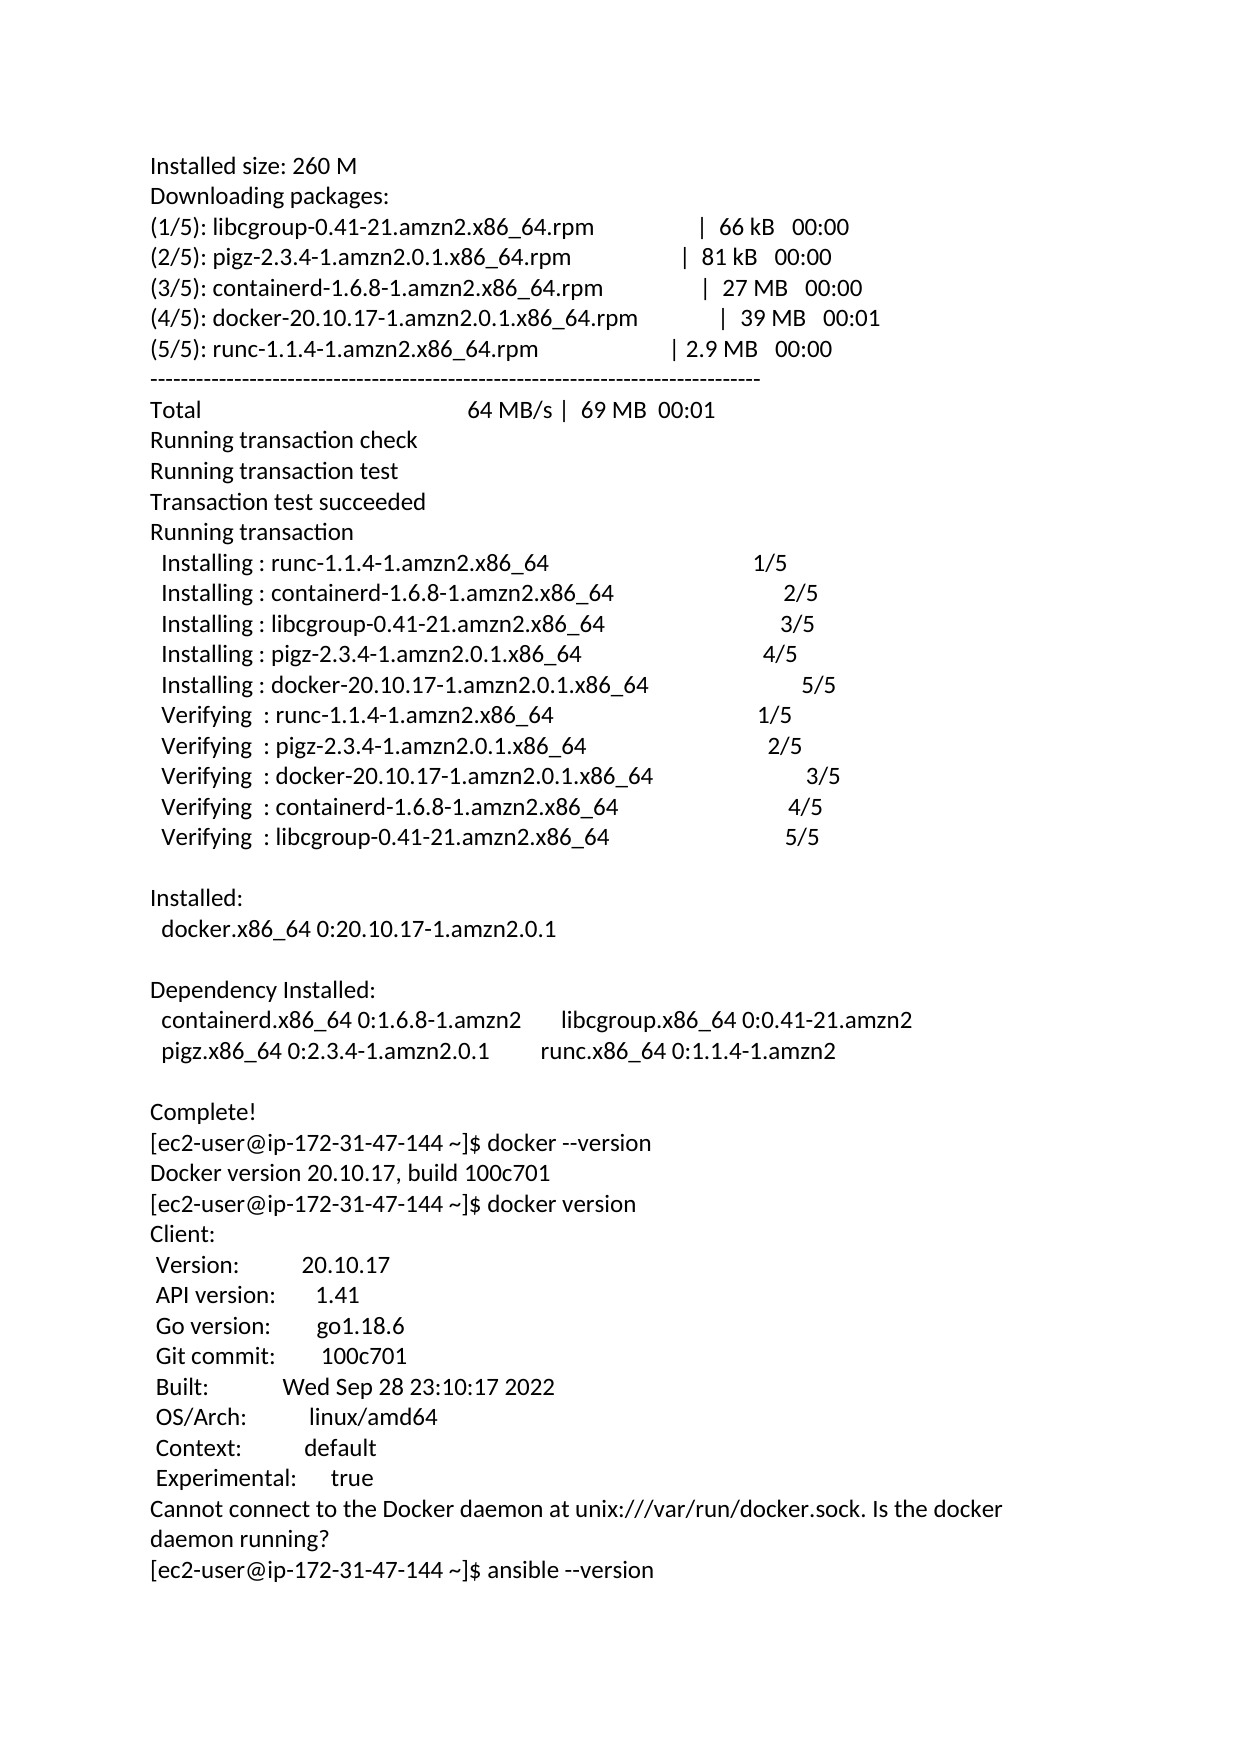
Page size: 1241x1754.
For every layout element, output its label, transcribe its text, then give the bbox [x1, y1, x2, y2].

text Installed size: 260 M [150, 150, 1090, 181]
text pigz.x86_64 0:2.3.4-1.amzn2.0.1 runc.x86_64 0:1.1.4-1.amzn2 [150, 1035, 1090, 1066]
text Running transaction test [150, 455, 1090, 486]
text API version: 1.41 [150, 1279, 1090, 1310]
text Installing : runc-1.1.4-1.amzn2.x86_64 1/5 [150, 547, 1090, 577]
text Complete! [150, 1096, 1090, 1127]
text Running transaction check [150, 425, 1090, 455]
text Verifying : containerd-1.6.8-1.amzn2.x86_64 4/5 [150, 791, 1090, 821]
text (4/5): docker-20.10.17-1.amzn2.0.1.x86_64.rpm | 39 MB 00:01 [150, 303, 1090, 333]
text Go version: go1.18.6 [150, 1310, 1090, 1340]
text OS/Arch: linux/amd64 [150, 1401, 1090, 1432]
text Context: default [150, 1432, 1090, 1462]
text -------------------------------------------------------------------------------- [150, 364, 1090, 394]
text Verifying : runc-1.1.4-1.amzn2.x86_64 1/5 [150, 699, 1090, 730]
text Installing : pigz-2.3.4-1.amzn2.0.1.x86_64 4/5 [150, 638, 1090, 669]
text containerd.x86_64 0:1.6.8-1.amzn2 libcgroup.x86_64 0:0.41-21.amzn2 [150, 1004, 1090, 1035]
text (2/5): pigz-2.3.4-1.amzn2.0.1.x86_64.rpm | 81 kB 00:00 [150, 242, 1090, 272]
text Installing : containerd-1.6.8-1.amzn2.x86_64 2/5 [150, 577, 1090, 608]
text (5/5): runc-1.1.4-1.amzn2.x86_64.rpm | 2.9 MB 00:00 [150, 333, 1090, 364]
text [ec2-user@ip-172-31-47-144 ~]$ ansible --version [150, 1554, 1090, 1584]
text Dependency Installed: [150, 974, 1090, 1004]
text Installing : libcgroup-0.41-21.amzn2.x86_64 3/5 [150, 608, 1090, 638]
text docker.x86_64 0:20.10.17-1.amzn2.0.1 [150, 913, 1090, 943]
text Verifying : pigz-2.3.4-1.amzn2.0.1.x86_64 2/5 [150, 730, 1090, 760]
text Cannot connect to the Docker daemon at unix:///var/run/docker.sock. Is the docker daemon running? [150, 1493, 1090, 1554]
text (1/5): libcgroup-0.41-21.amzn2.x86_64.rpm | 66 kB 00:00 [150, 211, 1090, 242]
text (3/5): containerd-1.6.8-1.amzn2.x86_64.rpm | 27 MB 00:00 [150, 272, 1090, 303]
text Version: 20.10.17 [150, 1249, 1090, 1279]
text Installing : docker-20.10.17-1.amzn2.0.1.x86_64 5/5 [150, 669, 1090, 699]
text Total 64 MB/s | 69 MB 00:01 [150, 394, 1090, 425]
text Running transaction [150, 516, 1090, 547]
text Installed: [150, 882, 1090, 913]
text Downloading packages: [150, 181, 1090, 211]
text Experimental: true [150, 1462, 1090, 1493]
text Client: [150, 1218, 1090, 1249]
text Git commit: 100c701 [150, 1340, 1090, 1371]
text [ec2-user@ip-172-31-47-144 ~]$ docker --version [150, 1127, 1090, 1157]
text Verifying : docker-20.10.17-1.amzn2.0.1.x86_64 3/5 [150, 760, 1090, 791]
text Verifying : libcgroup-0.41-21.amzn2.x86_64 5/5 [150, 821, 1090, 852]
text Transaction test succeeded [150, 486, 1090, 516]
text Docker version 20.10.17, build 100c701 [150, 1157, 1090, 1188]
text Built: Wed Sep 28 23:10:17 2022 [150, 1371, 1090, 1401]
text [ec2-user@ip-172-31-47-144 ~]$ docker version [150, 1188, 1090, 1218]
